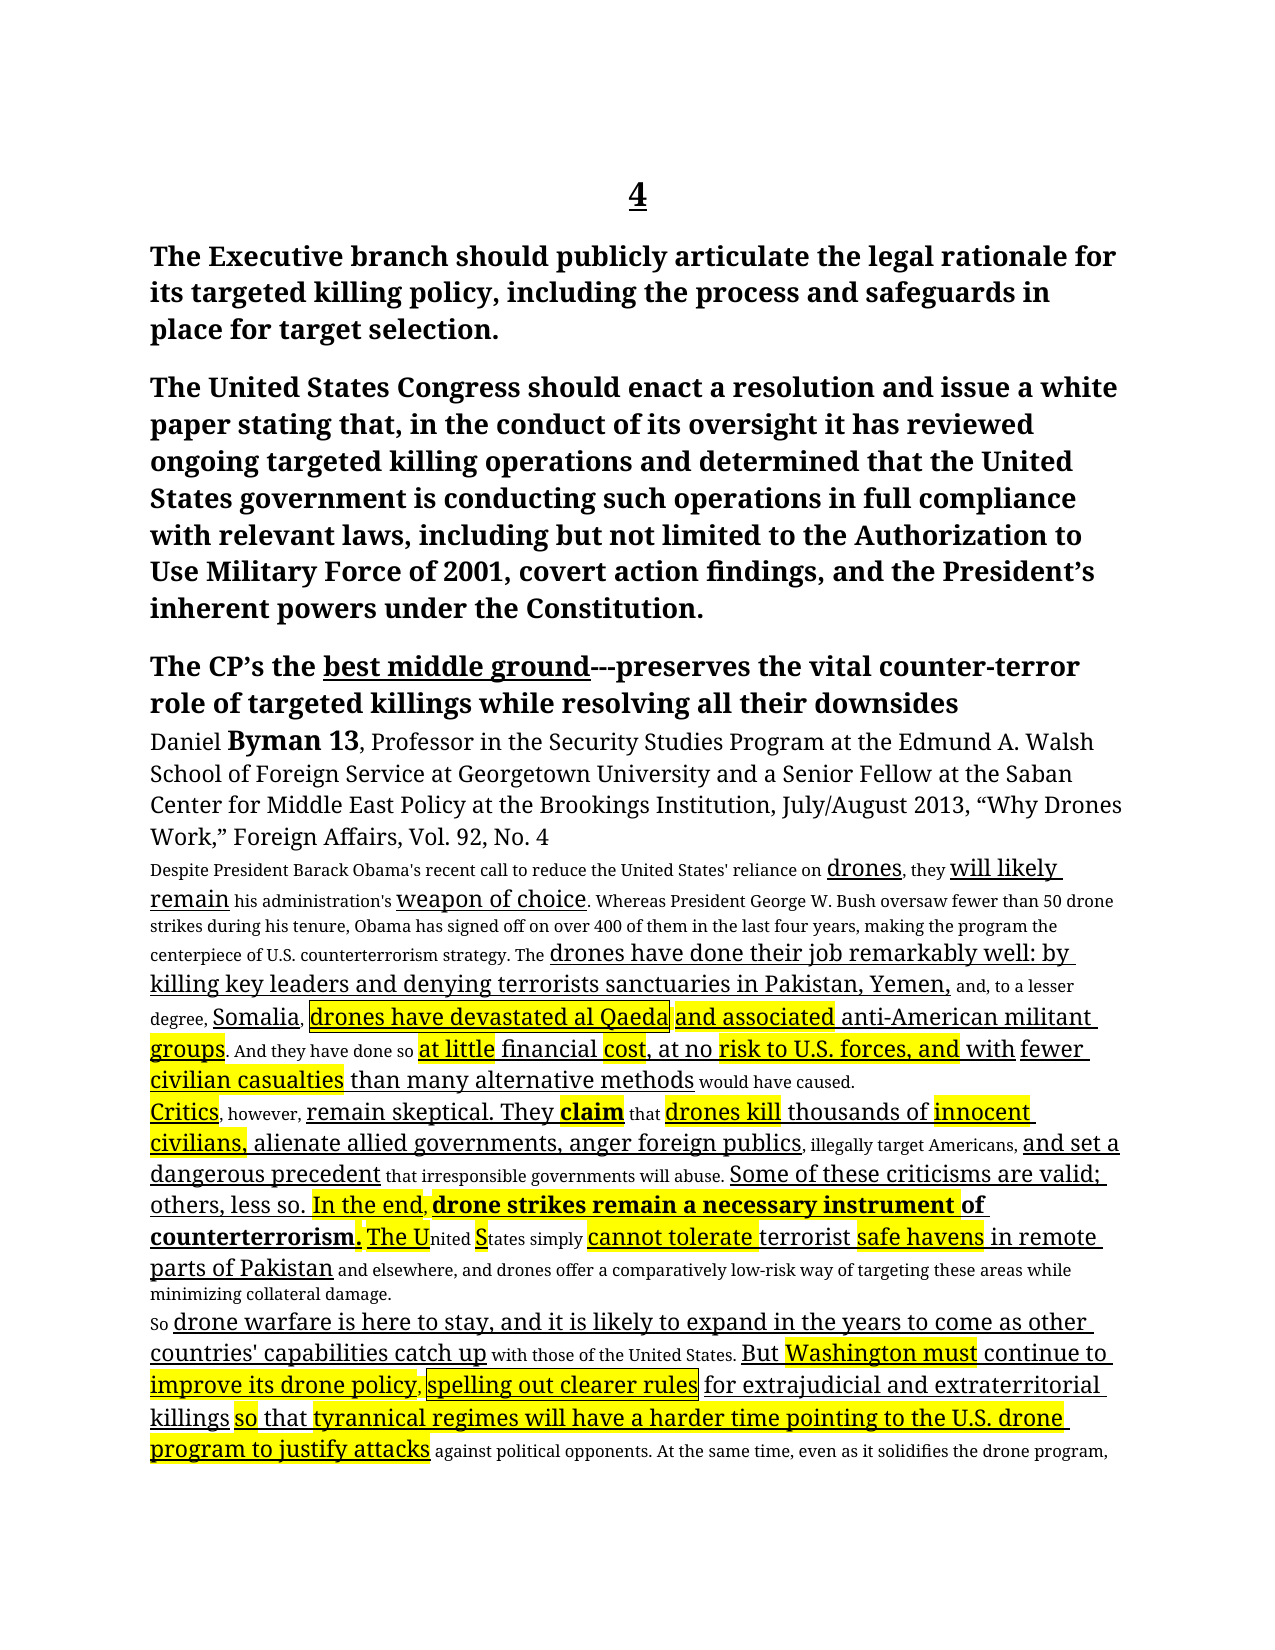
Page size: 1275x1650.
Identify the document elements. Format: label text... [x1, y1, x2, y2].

subtitle 4 [150, 171, 1125, 216]
text Despite President Barack Obama's recent call to reduce the United States' reliance on drones, they will likely remain his administration's weapon of choice. Whereas President George W. Bush oversaw fewer than 50 drone strikes during his tenure, Obama has signed off on over 400 of them in the last four years, making the program the centerpiece of U.S. counterterrorism strategy. The drones have done their job remarkably well: by killing key leaders and denying terrorists sanctuaries in Pakistan, Yemen, and, to a lesser degree, Somalia, drones have devastated al Qaeda and associated anti-American militant groups. And they have done so at little financial cost, at no risk to U.S. forces, and with fewer civilian casualties than many alternative methods would have caused. [150, 852, 1125, 1095]
subtitle The United States Congress should enact a resolution and issue a white paper stating that, in the conduct of its oversight it has reviewed ongoing targeted killing operations and determined that the United States government is conducting such operations in full compliance with relevant laws, including but not limited to the Authorization to Use Military Force of 2001, covert action findings, and the President’s inherent powers under the Constitution. [150, 368, 1125, 627]
text Daniel Byman 13, Professor in the Security Studies Program at the Edmund A. Walsh School of Foreign Service at Georgetown University and a Senior Fellow at the Saban Center for Middle East Policy at the Brookings Institution, July/August 2013, “Why Drones Work,” Foreign Affairs, Vol. 92, No. 4 [150, 721, 1125, 852]
text Critics, however, remain skeptical. They claim that drones kill thousands of innocent civilians, alienate allied governments, anger foreign publics, illegally target Americans, and set a dangerous precedent that irresponsible governments will abuse. Some of these criticisms are valid; others, less so. In the end, drone strikes remain a necessary instrument of counterterrorism. The United States simply cannot tolerate terrorist safe havens in remote parts of Pakistan and elsewhere, and drones offer a comparatively low-risk way of targeting these areas while minimizing collateral damage. [150, 1095, 1125, 1306]
subtitle The Executive branch should publicly articulate the legal rationale for its targeted killing policy, including the process and safeguards in place for target selection. [150, 237, 1125, 348]
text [150, 1306, 1125, 1464]
subtitle The CP’s the best middle ground---preserves the vital counter-terror role of targeted killings while resolving all their downsides [150, 647, 1125, 721]
